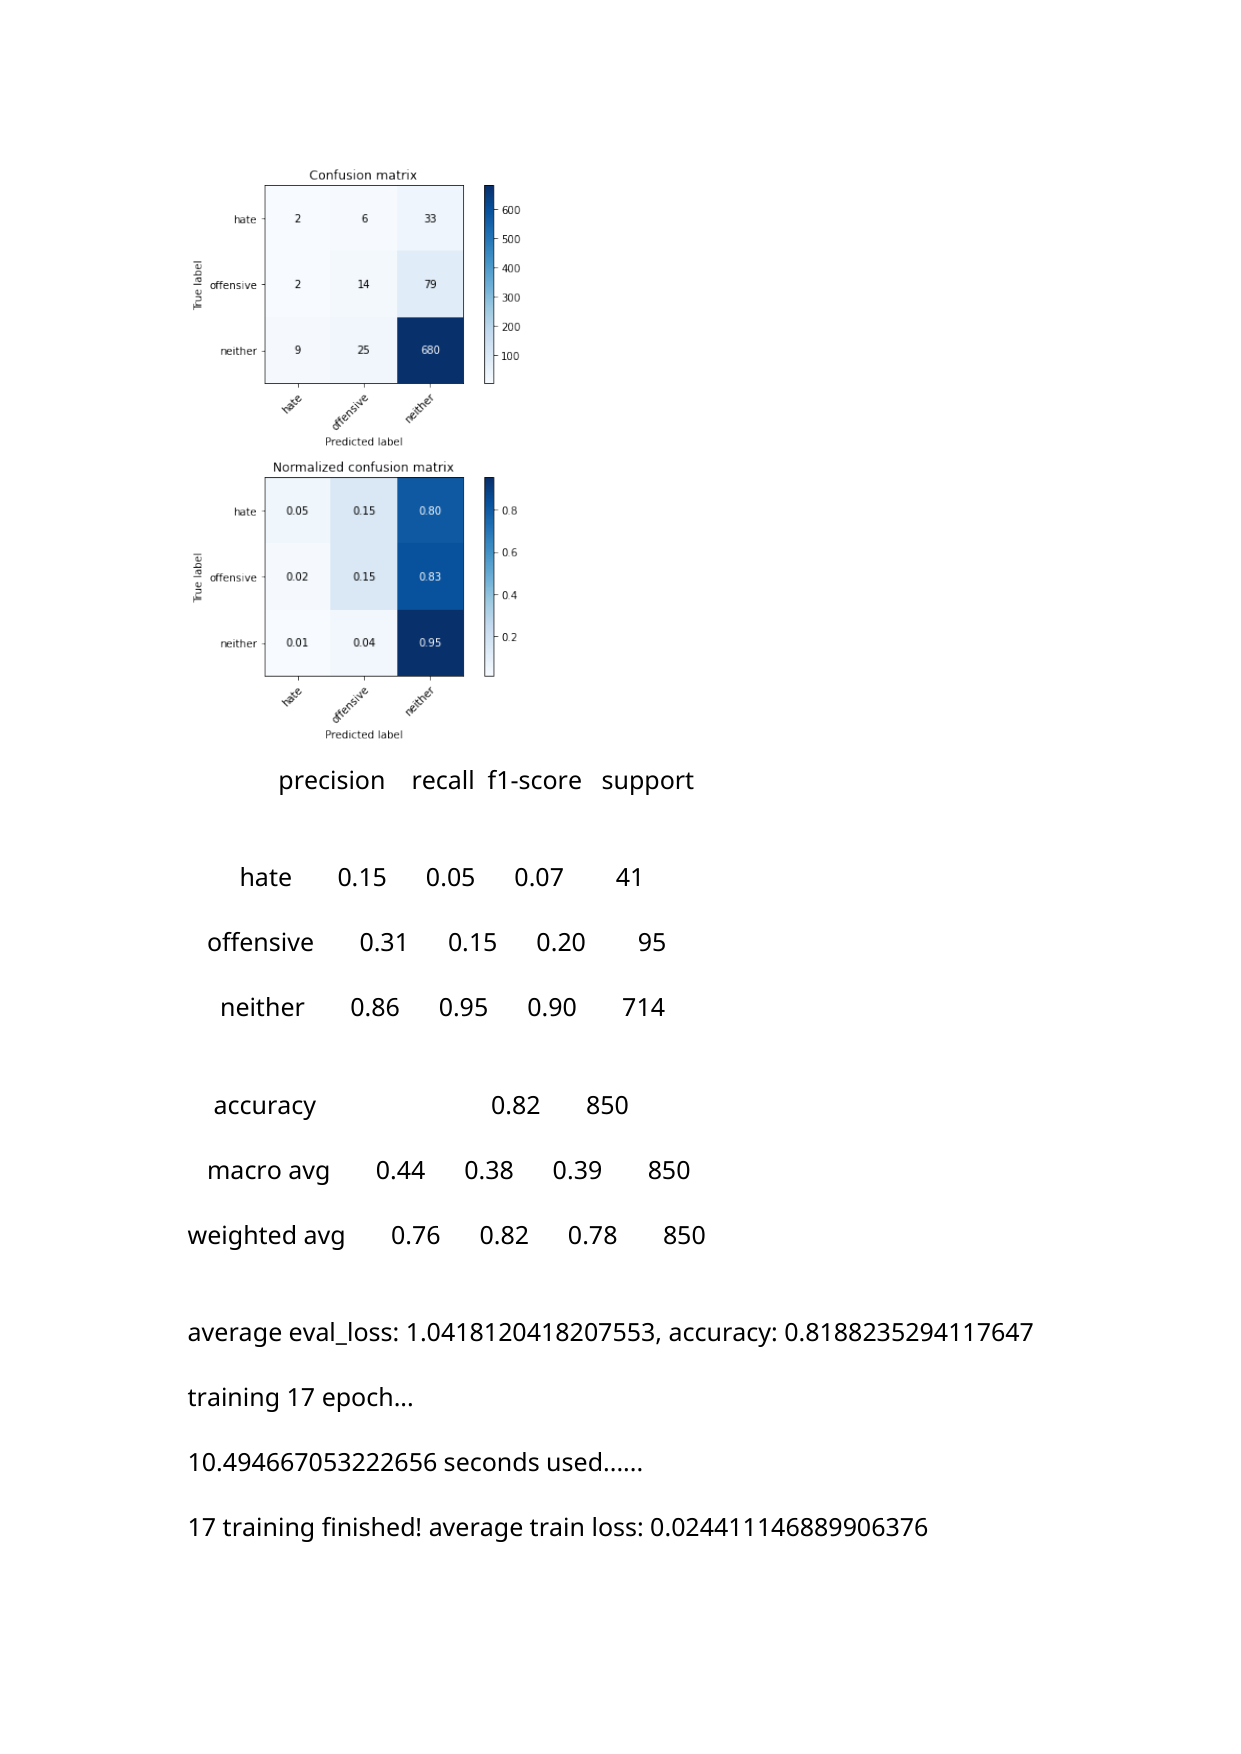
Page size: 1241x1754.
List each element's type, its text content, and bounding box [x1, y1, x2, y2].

picture [187, 455, 525, 747]
text training 17 epoch... [187, 1364, 1053, 1429]
text neither 0.86 0.95 0.90 714 [187, 974, 1053, 1039]
picture [187, 162, 528, 454]
text 17 training finished! average train loss: 0.024411146889906376 [187, 1494, 1053, 1559]
text average eval_loss: 1.0418120418207553, accuracy: 0.8188235294117647 [187, 1299, 1053, 1364]
text accuracy 0.82 850 [187, 1072, 1053, 1137]
text hate 0.15 0.05 0.07 41 [187, 844, 1053, 909]
text offensive 0.31 0.15 0.20 95 [187, 909, 1053, 974]
text weighted avg 0.76 0.82 0.78 850 [187, 1202, 1053, 1267]
text 10.494667053222656 seconds used...... [187, 1429, 1053, 1494]
text macro avg 0.44 0.38 0.39 850 [187, 1137, 1053, 1202]
text precision recall f1-score support [187, 747, 1053, 812]
